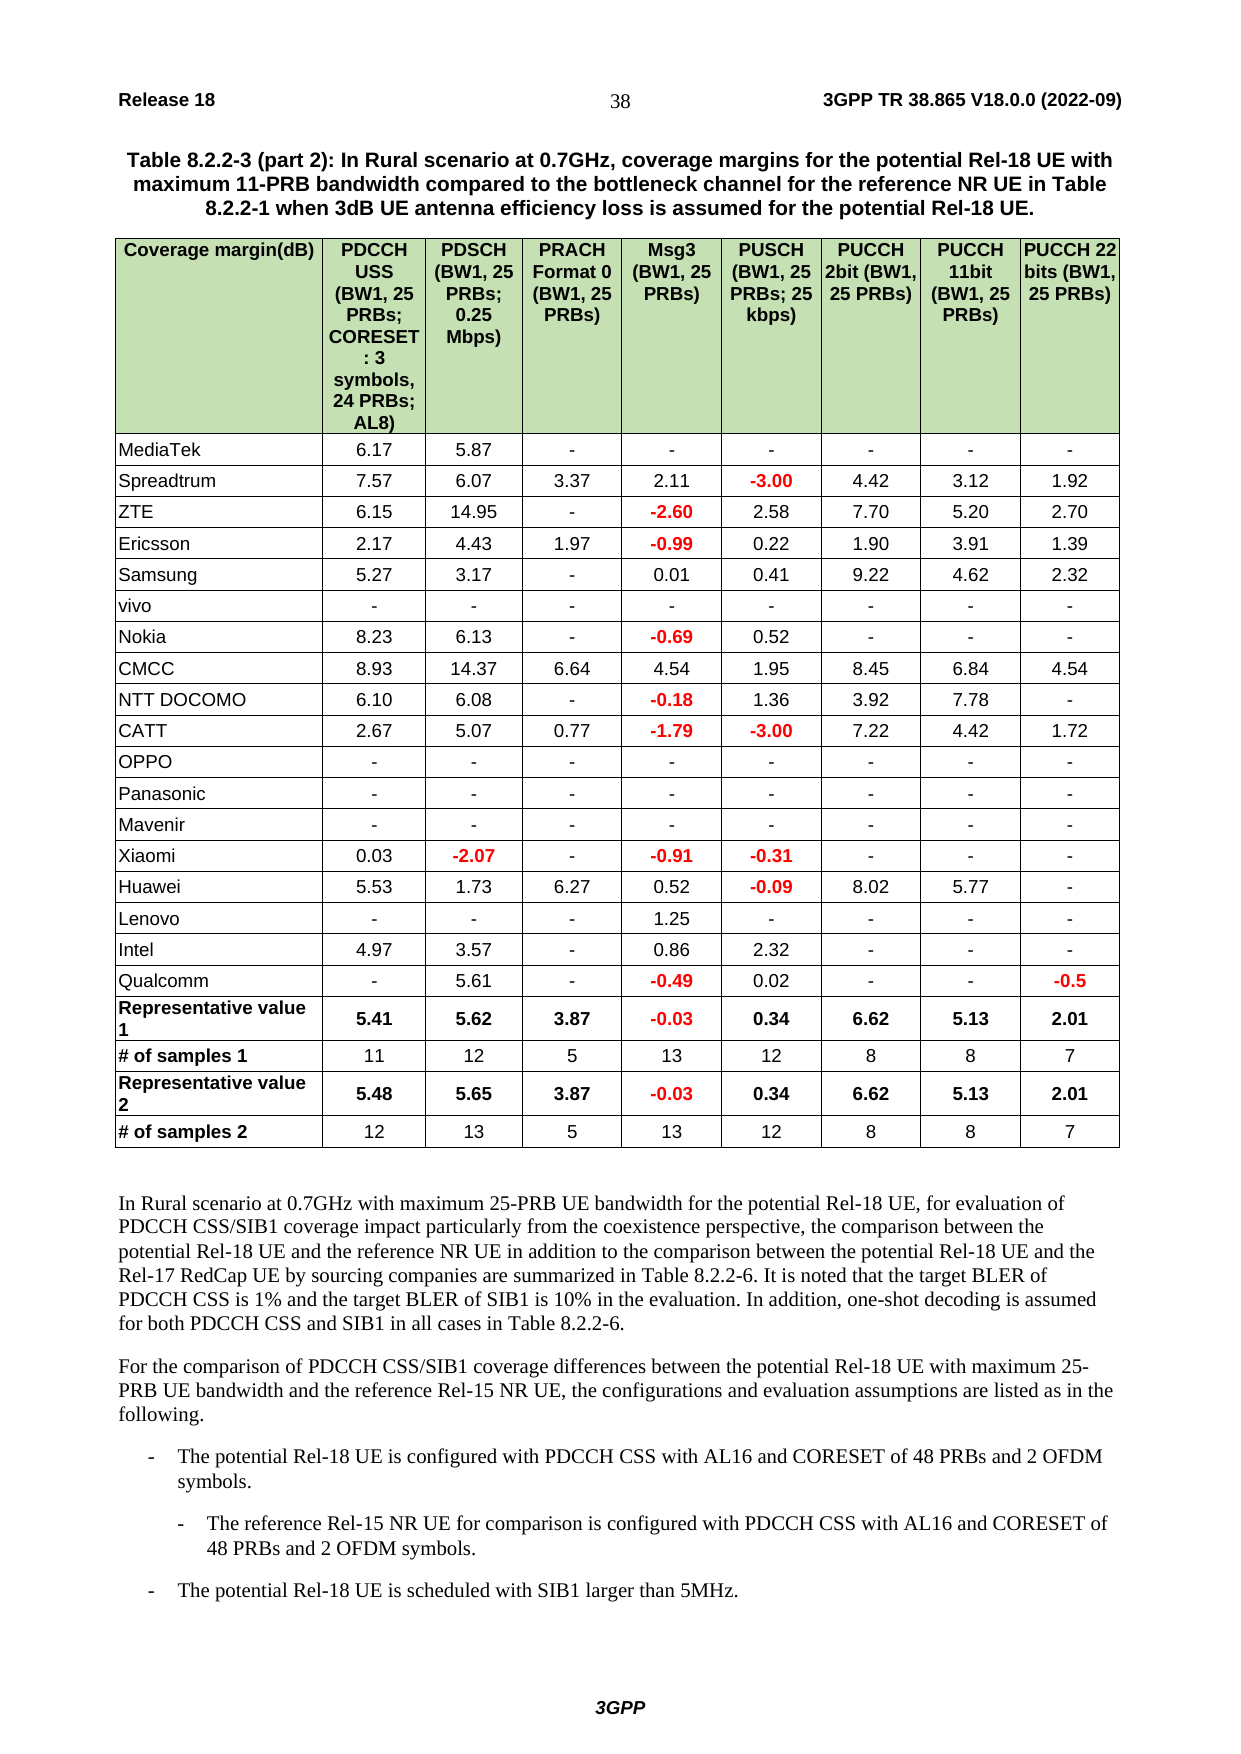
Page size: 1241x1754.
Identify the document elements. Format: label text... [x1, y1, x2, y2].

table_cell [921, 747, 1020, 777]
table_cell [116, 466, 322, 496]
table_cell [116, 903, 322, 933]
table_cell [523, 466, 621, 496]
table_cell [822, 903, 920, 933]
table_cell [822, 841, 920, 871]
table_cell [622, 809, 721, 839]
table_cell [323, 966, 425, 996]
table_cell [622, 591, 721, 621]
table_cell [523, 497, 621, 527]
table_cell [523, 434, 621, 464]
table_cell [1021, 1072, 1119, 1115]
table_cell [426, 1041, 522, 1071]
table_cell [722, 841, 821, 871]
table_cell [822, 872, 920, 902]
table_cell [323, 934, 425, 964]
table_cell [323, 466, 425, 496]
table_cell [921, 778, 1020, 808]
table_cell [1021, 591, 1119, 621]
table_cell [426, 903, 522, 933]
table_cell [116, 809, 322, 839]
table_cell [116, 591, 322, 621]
text - The potential Rel-18 UE is configured with PDCCH CSS with AL16 and CORESET of 48 PRBs and 2 OFDM symbols. [148, 1444, 1122, 1493]
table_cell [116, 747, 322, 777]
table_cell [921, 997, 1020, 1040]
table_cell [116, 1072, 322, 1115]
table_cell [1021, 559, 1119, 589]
text For the comparison of PDCCH CSS/SIB1 coverage differences between the potential Rel-18 UE with maximum 25-PRB UE bandwidth and the reference Rel-15 NR UE, the configurations and evaluation assumptions are listed as in the following. [118, 1353, 1122, 1426]
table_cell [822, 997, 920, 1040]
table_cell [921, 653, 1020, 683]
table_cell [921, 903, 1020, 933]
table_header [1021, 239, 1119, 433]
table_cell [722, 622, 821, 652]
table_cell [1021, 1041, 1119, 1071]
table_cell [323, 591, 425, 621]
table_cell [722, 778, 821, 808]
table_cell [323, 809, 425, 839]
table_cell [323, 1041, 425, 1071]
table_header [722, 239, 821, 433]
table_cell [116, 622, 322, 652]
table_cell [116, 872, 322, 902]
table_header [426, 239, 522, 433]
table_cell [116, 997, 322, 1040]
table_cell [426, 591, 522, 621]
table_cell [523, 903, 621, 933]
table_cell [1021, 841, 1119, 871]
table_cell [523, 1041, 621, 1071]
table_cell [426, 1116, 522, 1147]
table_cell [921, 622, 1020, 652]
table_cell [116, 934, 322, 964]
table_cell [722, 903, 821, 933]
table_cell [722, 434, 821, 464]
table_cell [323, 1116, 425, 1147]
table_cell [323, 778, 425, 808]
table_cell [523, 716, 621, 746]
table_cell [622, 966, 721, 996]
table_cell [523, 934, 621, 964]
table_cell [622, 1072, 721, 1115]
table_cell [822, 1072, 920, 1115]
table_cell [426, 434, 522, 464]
text Table 8.2.2-3 (part 2): In Rural scenario at 0.7GHz, coverage margins for the potential Rel-18 UE with maximum 11-PRB bandwidth compared to the bottleneck channel for the reference NR UE in Table 8.2.2-1 when 3dB UE antenna efficiency loss is assumed for the potential Rel-18 UE. [118, 147, 1122, 219]
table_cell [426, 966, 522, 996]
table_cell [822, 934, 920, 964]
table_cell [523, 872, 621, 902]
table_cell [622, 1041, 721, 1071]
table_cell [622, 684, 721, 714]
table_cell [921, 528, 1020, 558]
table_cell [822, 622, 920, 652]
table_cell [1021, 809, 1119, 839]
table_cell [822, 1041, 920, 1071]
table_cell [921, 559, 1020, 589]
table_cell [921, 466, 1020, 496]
text - The potential Rel-18 UE is scheduled with SIB1 larger than 5MHz. [148, 1578, 1122, 1602]
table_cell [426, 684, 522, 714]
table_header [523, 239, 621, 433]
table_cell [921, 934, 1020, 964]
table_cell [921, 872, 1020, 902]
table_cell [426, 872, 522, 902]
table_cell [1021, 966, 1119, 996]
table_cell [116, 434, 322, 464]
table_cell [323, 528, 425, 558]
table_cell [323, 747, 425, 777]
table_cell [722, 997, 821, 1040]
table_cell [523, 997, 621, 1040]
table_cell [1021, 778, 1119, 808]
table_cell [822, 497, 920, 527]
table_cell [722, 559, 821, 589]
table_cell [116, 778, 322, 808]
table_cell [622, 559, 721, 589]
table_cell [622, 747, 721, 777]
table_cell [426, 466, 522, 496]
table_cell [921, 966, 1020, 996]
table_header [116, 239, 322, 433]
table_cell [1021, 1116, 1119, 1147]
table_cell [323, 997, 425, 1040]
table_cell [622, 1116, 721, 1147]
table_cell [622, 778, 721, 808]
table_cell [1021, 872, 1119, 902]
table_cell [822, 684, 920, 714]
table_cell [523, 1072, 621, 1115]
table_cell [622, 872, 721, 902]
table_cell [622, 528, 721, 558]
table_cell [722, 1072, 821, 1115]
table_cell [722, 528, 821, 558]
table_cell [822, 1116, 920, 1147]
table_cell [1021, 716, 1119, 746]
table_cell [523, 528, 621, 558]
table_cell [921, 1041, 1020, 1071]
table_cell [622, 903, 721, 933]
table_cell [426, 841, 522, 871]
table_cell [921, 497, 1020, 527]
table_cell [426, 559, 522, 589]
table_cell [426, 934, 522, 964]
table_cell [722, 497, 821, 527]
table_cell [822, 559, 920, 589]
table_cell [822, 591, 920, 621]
text - The reference Rel-15 NR UE for comparison is configured with PDCCH CSS with AL16 and CORESET of 48 PRBs and 2 OFDM symbols. [177, 1511, 1122, 1559]
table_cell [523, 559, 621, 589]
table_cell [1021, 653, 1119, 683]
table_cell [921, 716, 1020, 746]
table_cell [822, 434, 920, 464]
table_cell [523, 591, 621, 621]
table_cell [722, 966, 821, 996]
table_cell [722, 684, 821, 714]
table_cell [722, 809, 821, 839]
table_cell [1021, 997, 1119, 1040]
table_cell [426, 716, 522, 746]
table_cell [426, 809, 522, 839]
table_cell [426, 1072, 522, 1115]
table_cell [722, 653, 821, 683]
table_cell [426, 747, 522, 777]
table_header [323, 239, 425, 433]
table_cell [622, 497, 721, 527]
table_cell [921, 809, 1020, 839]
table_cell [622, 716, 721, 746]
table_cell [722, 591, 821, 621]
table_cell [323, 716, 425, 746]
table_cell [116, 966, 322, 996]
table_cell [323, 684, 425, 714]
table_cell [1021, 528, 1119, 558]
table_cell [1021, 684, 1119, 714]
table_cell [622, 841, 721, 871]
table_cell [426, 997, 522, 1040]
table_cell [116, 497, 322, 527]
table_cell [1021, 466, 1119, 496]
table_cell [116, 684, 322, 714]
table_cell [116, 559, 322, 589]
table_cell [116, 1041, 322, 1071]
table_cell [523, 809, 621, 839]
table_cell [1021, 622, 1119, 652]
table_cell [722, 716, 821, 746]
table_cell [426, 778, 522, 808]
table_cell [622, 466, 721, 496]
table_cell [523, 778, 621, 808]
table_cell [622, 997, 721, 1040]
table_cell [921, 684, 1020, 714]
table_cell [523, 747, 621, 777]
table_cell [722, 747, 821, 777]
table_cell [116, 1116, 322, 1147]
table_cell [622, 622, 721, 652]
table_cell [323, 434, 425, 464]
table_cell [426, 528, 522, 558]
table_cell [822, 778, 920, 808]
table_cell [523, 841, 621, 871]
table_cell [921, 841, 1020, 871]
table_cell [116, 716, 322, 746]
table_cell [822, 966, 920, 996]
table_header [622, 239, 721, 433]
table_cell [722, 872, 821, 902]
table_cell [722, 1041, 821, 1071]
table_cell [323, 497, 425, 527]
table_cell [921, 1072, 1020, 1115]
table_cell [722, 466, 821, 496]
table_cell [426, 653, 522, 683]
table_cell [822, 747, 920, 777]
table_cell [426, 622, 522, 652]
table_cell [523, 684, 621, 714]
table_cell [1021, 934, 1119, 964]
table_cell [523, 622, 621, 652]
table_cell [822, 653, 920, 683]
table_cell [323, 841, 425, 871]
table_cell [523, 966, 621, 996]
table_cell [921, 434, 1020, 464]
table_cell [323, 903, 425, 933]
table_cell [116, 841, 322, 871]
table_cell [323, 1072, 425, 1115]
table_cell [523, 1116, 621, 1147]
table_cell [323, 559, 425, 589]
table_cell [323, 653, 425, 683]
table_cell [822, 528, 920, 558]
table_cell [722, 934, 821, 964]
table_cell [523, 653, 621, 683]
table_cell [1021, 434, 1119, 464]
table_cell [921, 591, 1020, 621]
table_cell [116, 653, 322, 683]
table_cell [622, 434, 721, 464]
text In Rural scenario at 0.7GHz with maximum 25-PRB UE bandwidth for the potential Rel-18 UE, for evaluation of PDCCH CSS/SIB1 coverage impact particularly from the coexistence perspective, the comparison between the potential Rel-18 UE and the reference NR UE in addition to the comparison between the potential Rel-18 UE and the Rel-17 RedCap UE by sourcing companies are summarized in Table 8.2.2-6. It is noted that the target BLER of PDCCH CSS is 1% and the target BLER of SIB1 is 10% in the evaluation. In addition, one-shot decoding is assumed for both PDCCH CSS and SIB1 in all cases in Table 8.2.2-6. [118, 1190, 1122, 1335]
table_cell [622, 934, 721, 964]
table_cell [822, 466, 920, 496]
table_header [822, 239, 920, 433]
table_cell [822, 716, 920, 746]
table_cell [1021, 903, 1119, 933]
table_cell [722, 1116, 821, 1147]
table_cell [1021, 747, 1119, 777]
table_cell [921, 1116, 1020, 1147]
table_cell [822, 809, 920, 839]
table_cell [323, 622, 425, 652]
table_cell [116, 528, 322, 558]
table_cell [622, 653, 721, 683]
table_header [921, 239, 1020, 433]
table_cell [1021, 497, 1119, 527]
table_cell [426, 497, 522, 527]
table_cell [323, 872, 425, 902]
